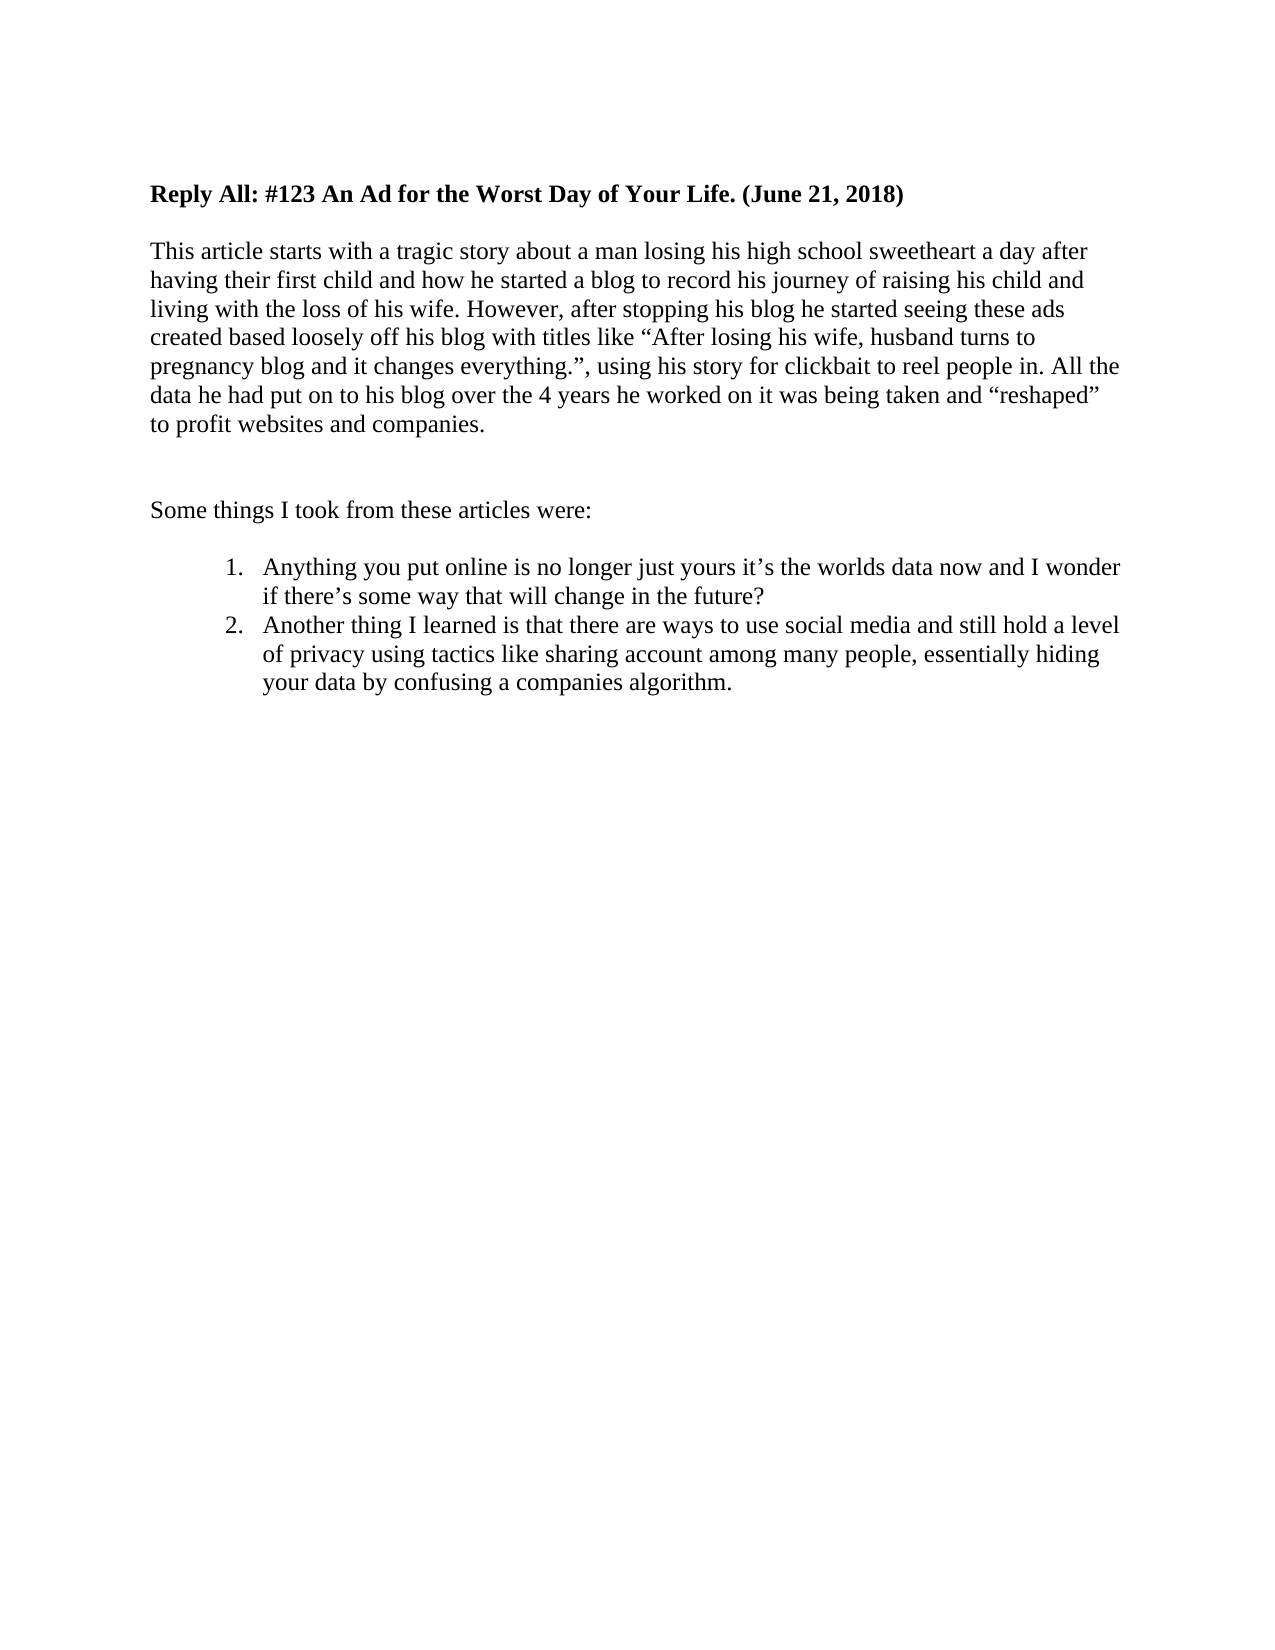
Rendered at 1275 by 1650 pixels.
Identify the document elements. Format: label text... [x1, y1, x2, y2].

text Some things I took from these articles were: [150, 495, 1125, 524]
text This article starts with a tragic story about a man losing his high school sweetheart a day after having their first child and how he started a blog to record his journey of raising his child and living with the loss of his wife. However, after stopping his blog he started seeing these ads created based loosely off his blog with titles like “After losing his wife, husband turns to pregnancy blog and it changes everything.”, using his story for clickbait to reel people in. All the data he had put on to his blog over the 4 years he worked on it was being taken and “reshaped” to profit websites and companies. [150, 236, 1125, 437]
text Reply All: #123 An Ad for the Worst Day of Your Life. (June 21, 2018) [150, 179, 1125, 207]
list Another thing I learned is that there are ways to use social media and still hold a level of privacy using tactics like sharing account among many people, essentially hiding your data by confusing a companies algorithm. [225, 610, 1125, 696]
list Anything you put online is no longer just yours it’s the worlds data now and I wonder if there’s some way that will change in the future? [225, 552, 1125, 610]
